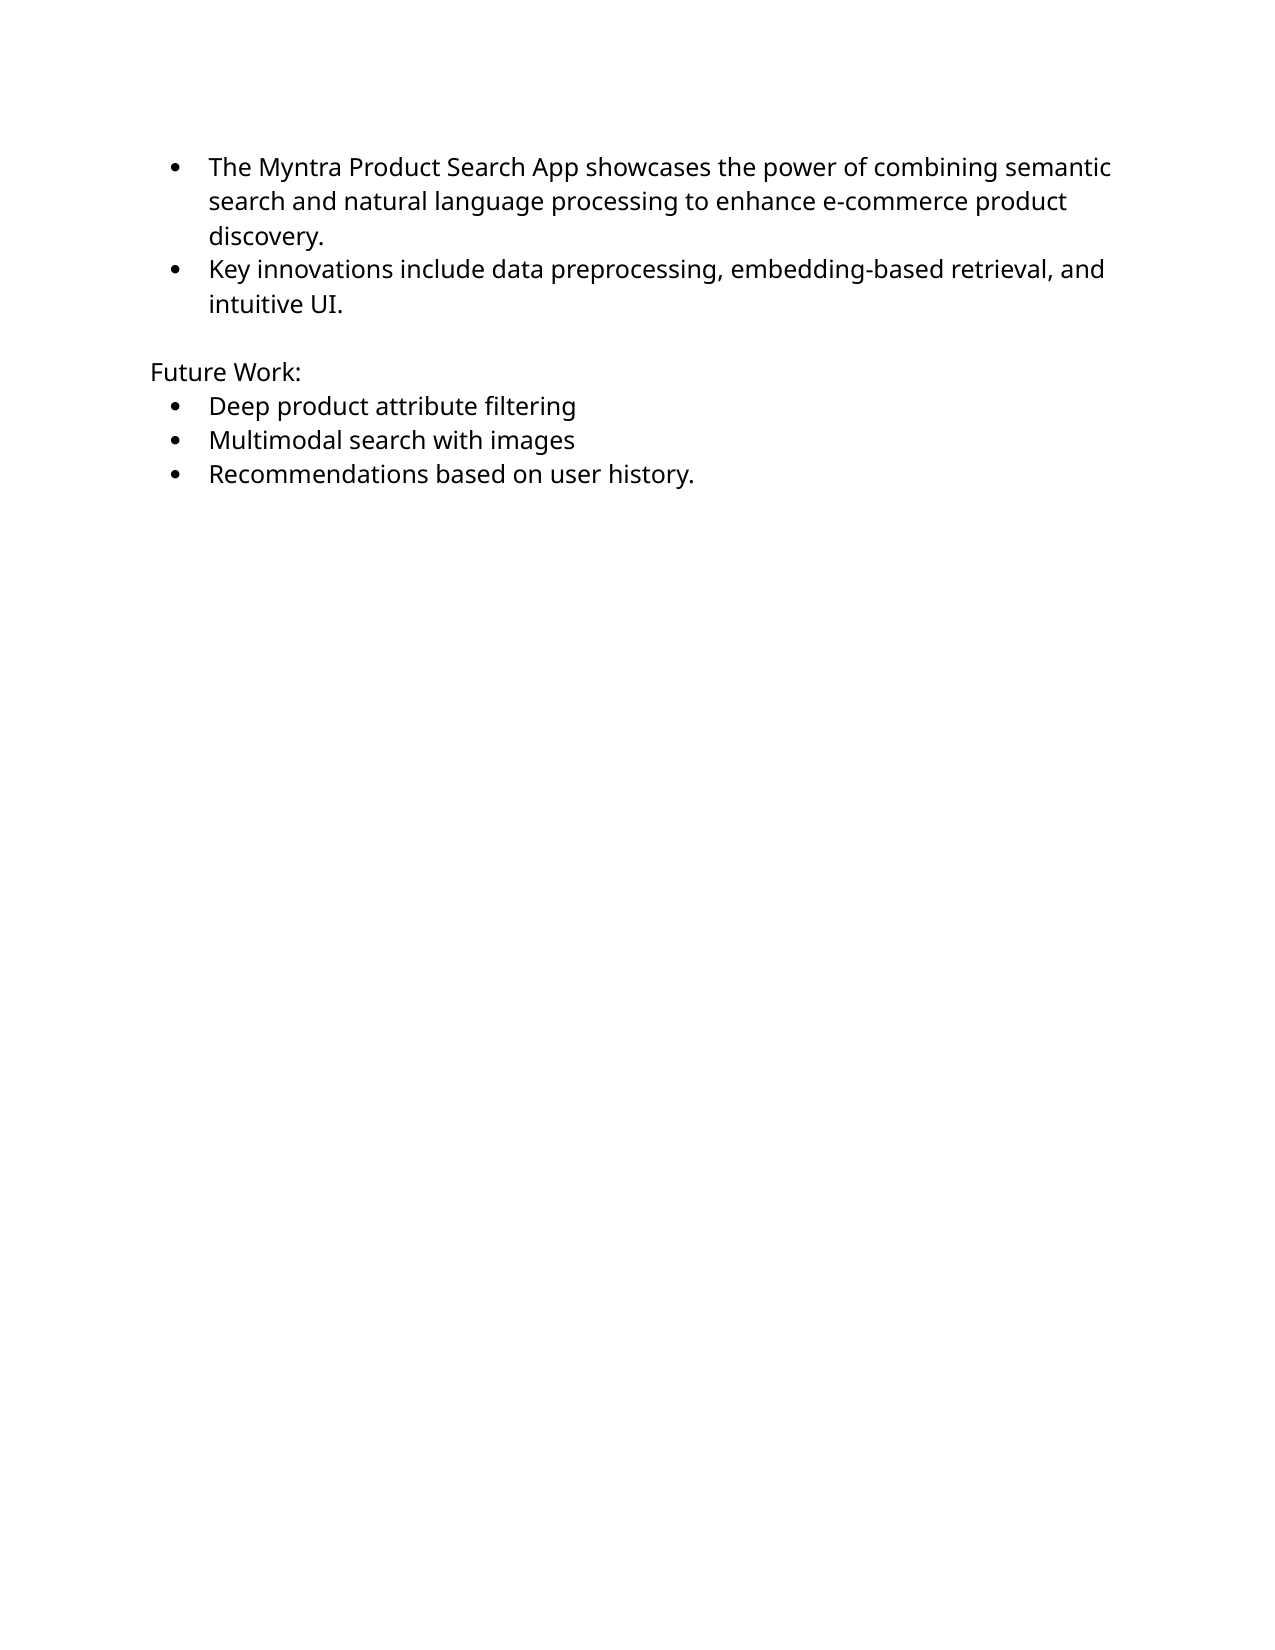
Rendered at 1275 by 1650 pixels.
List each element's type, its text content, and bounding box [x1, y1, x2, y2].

list Recommendations based on user history. [171, 457, 1125, 491]
list Key innovations include data preprocessing, embedding-based retrieval, and intuitive UI. [171, 252, 1125, 320]
list Multimodal search with images [171, 422, 1125, 457]
list Deep product attribute filtering [171, 388, 1125, 422]
text Future Work: [150, 354, 1125, 388]
list The Myntra Product Search App showcases the power of combining semantic search and natural language processing to enhance e-commerce product discovery. [171, 150, 1125, 252]
